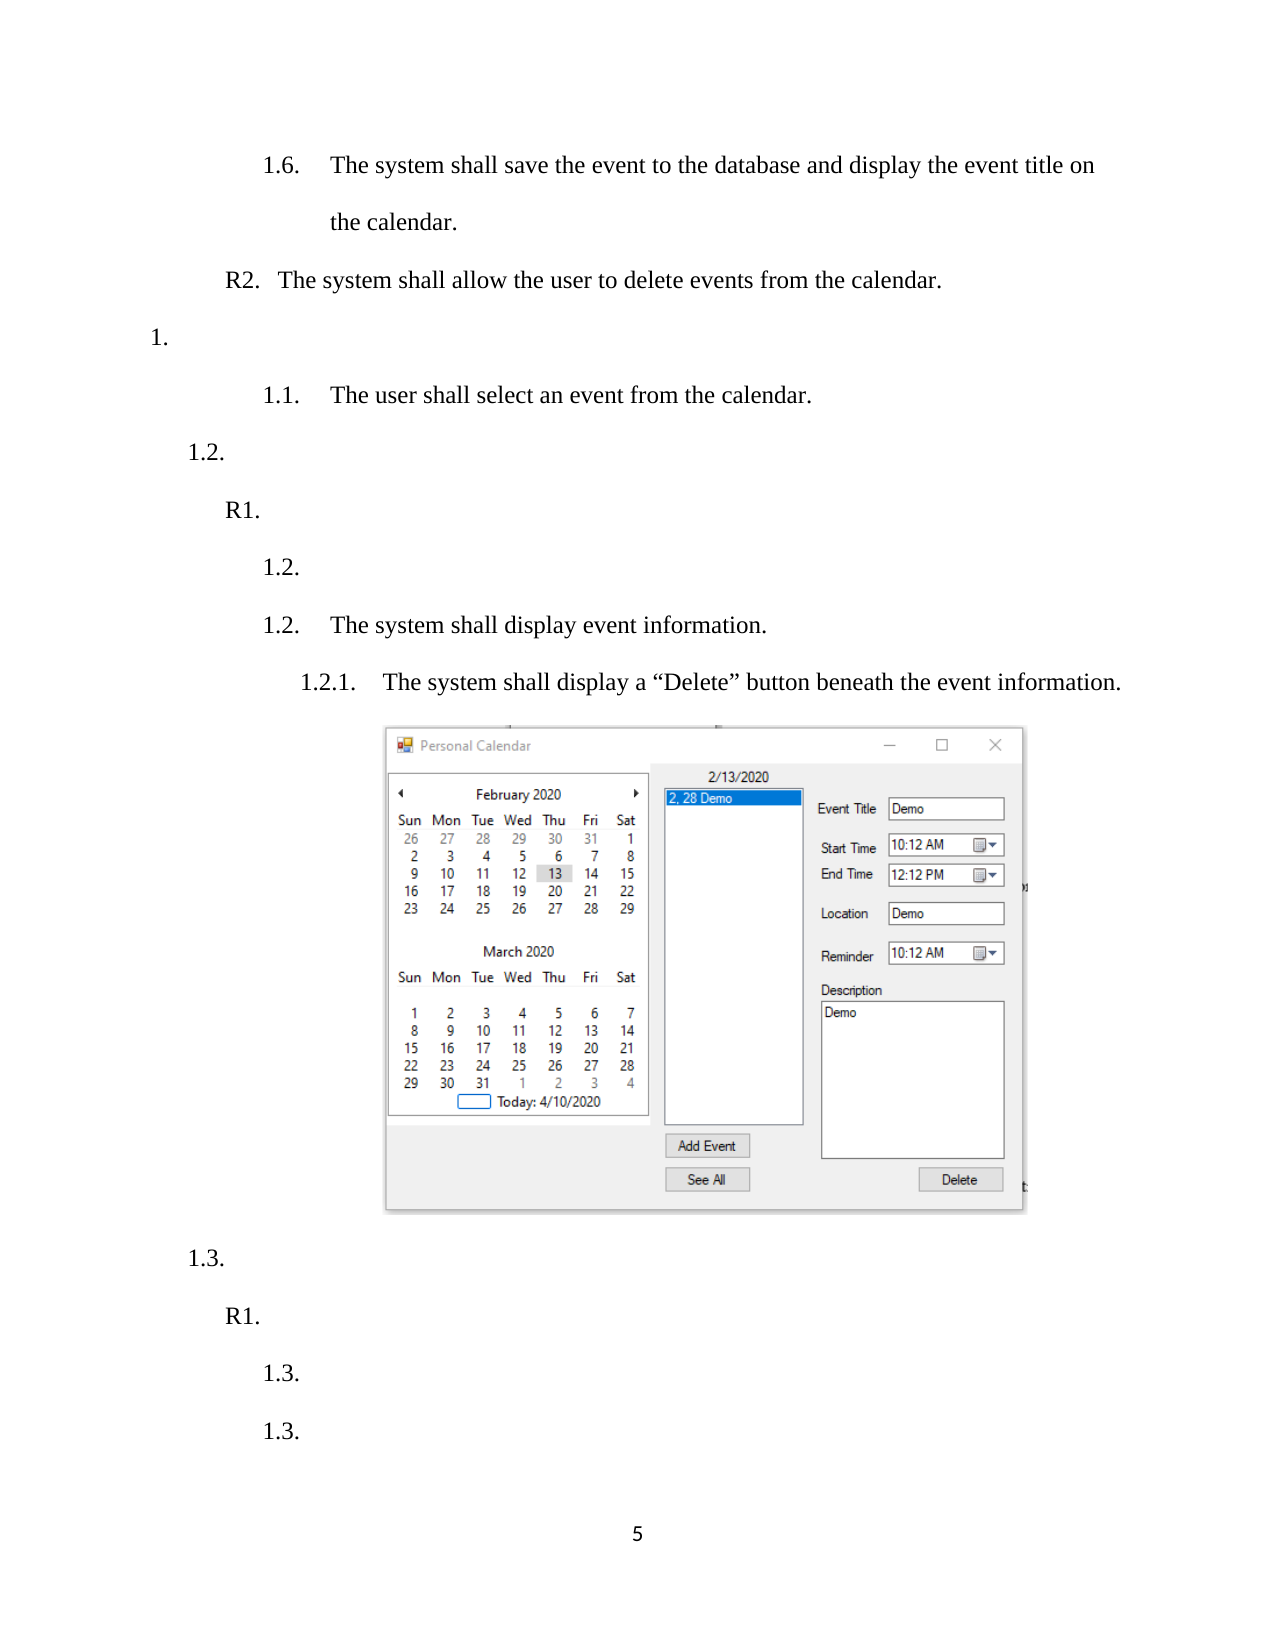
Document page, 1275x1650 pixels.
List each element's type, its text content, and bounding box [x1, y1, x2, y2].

list The system shall display a “Delete” button beneath the event information. [300, 667, 1125, 696]
list The system shall allow the user to delete events from the calendar. [225, 265, 1125, 294]
list The user shall select an event from the calendar. [262, 380, 1125, 409]
picture [382, 725, 1028, 1215]
list The system shall display event information. [262, 610, 1125, 639]
list The system shall save the event to the database and display the event title on the calendar. [262, 150, 1125, 236]
